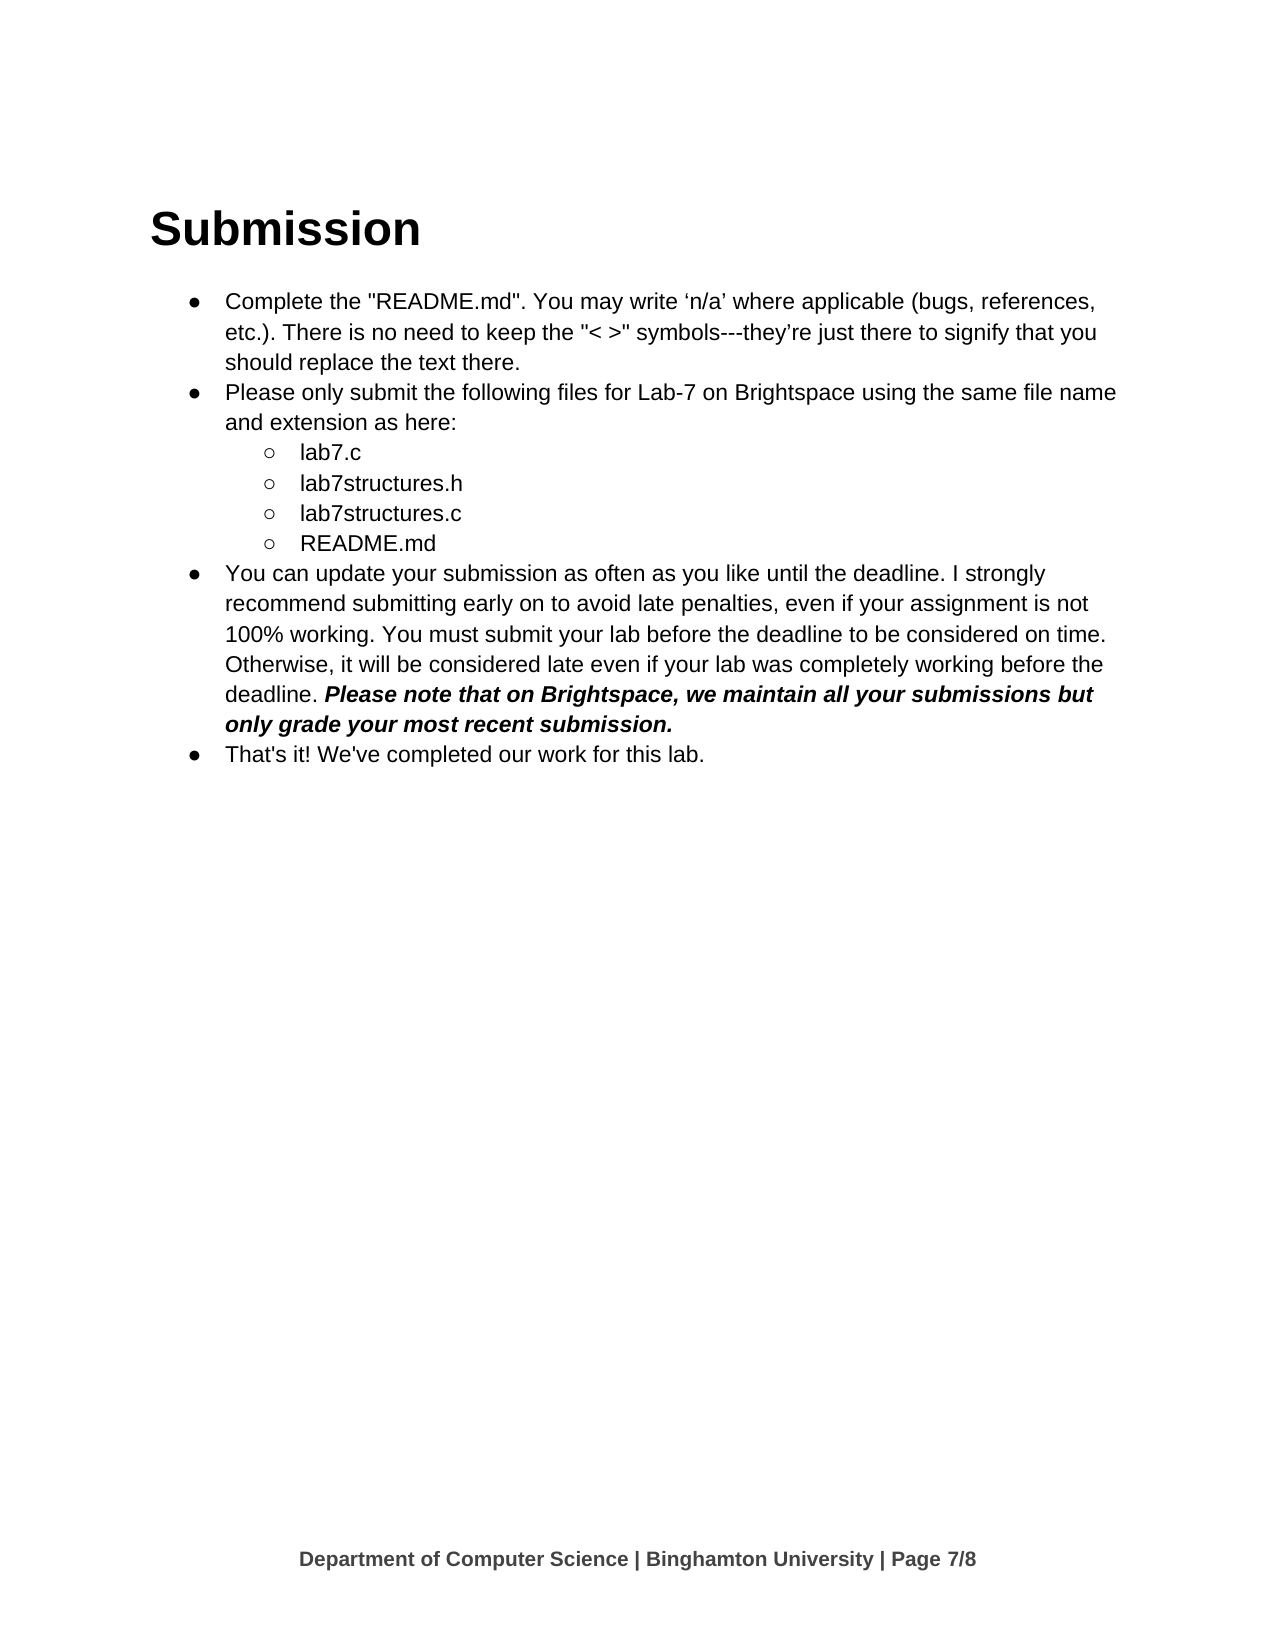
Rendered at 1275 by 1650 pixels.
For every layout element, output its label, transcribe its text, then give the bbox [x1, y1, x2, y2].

list README.md [262, 530, 1125, 556]
subtitle Submission [150, 200, 1125, 255]
list That's it! We've completed our work for this lab. [187, 741, 1125, 768]
list Please only submit the following files for Lab-7 on Brightspace using the same file name and extension as here: [187, 379, 1125, 436]
list lab7structures.h [262, 469, 1125, 496]
list lab7.c [262, 439, 1125, 466]
list You can update your submission as often as you like until the deadline. I strongly recommend submitting early on to avoid late penalties, even if your assignment is not 100% working. You must submit your lab before the deadline to be considered on time. Otherwise, it will be considered late even if your lab was completely working before the deadline. Please note that on Brightspace, we maintain all your submissions but only grade your most recent submission. [187, 560, 1125, 738]
list lab7structures.c [262, 500, 1125, 526]
list Complete the "README.md". You may write ‘n/a’ where applicable (bugs, references, etc.). There is no need to keep the "< >" symbols---they’re just there to signify that you should replace the text there. [187, 288, 1125, 375]
